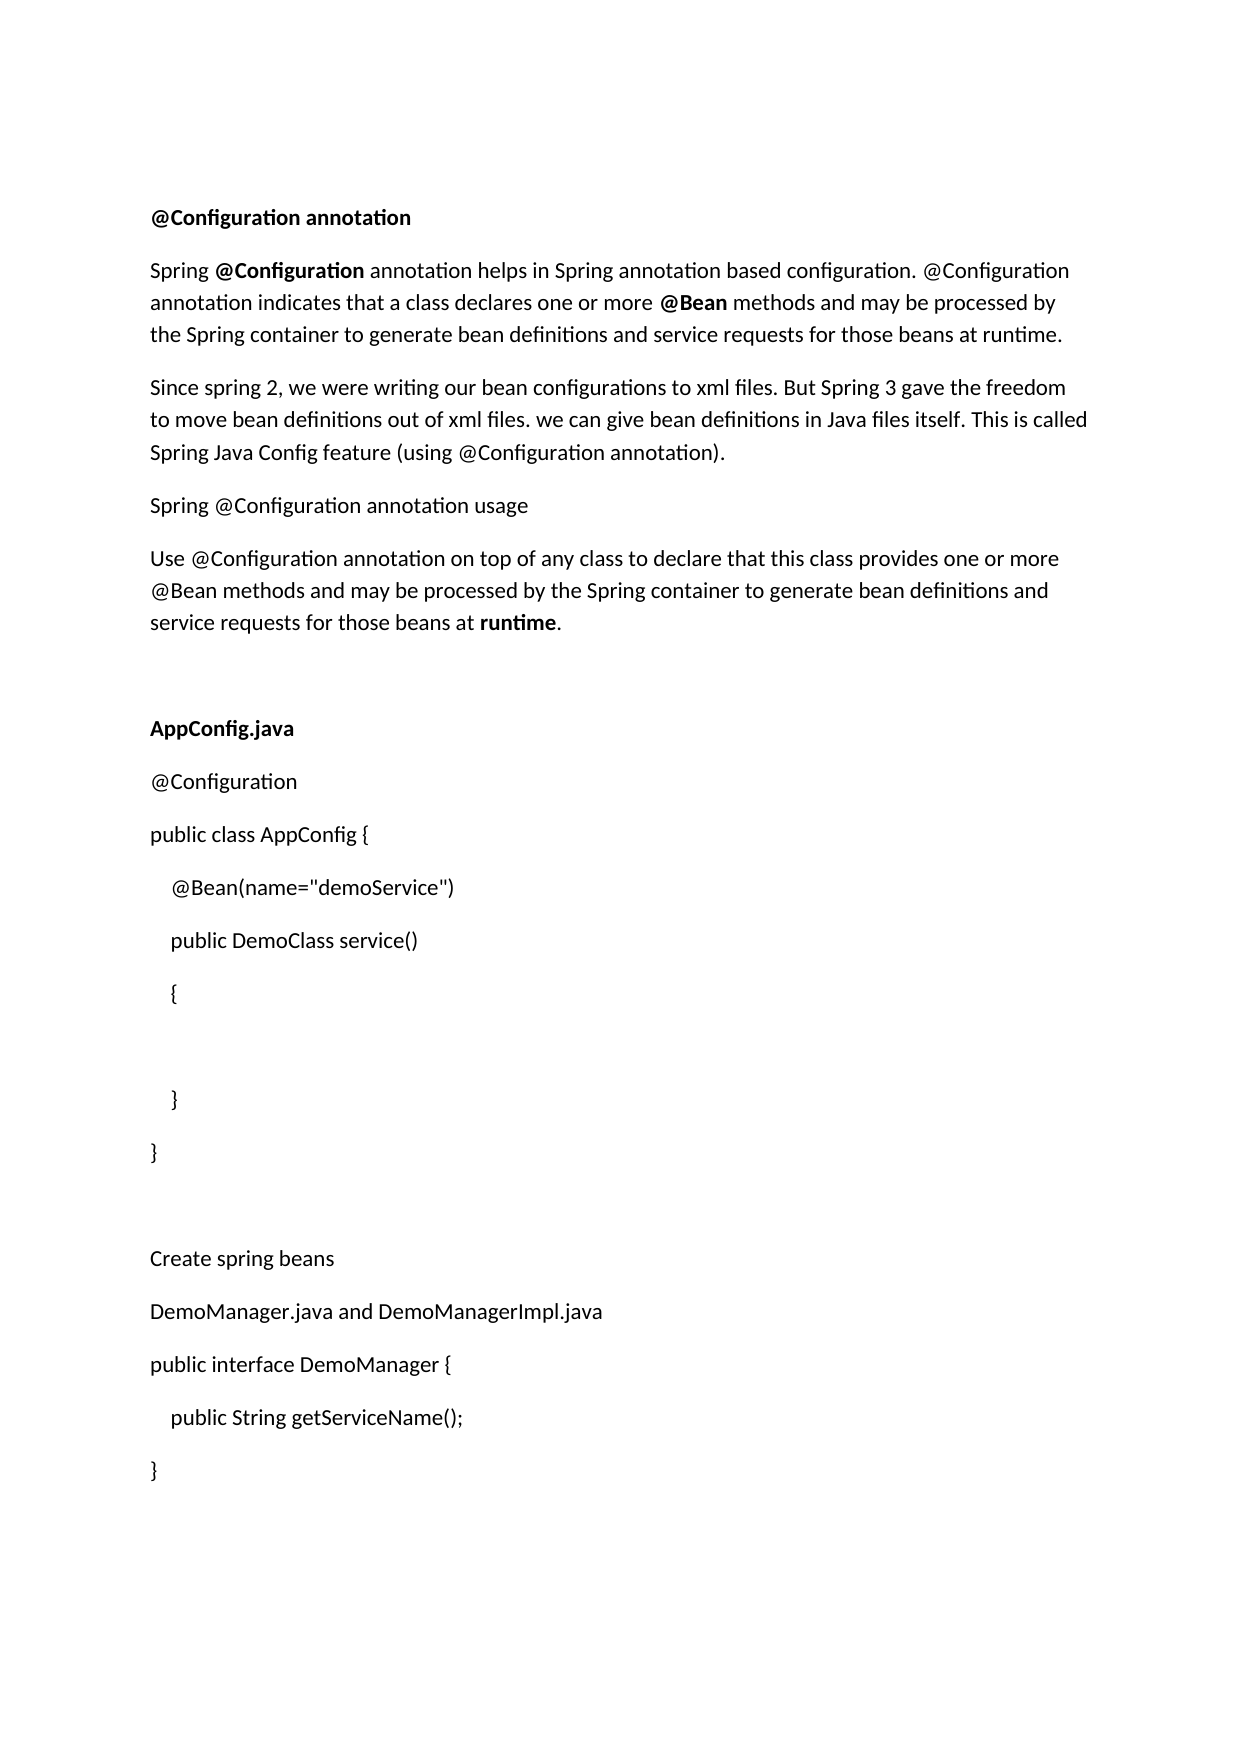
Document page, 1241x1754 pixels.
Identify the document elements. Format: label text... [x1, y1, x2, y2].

text public DemoClass service() [150, 926, 1090, 954]
text Since spring 2, we were writing our bean configurations to xml files. But Spring 3 gave the freedom to move bean definitions out of xml files. we can give bean definitions in Java files itself. This is called Spring Java Config feature (using @Configuration annotation). [150, 373, 1090, 466]
text public class AppConfig { [150, 820, 1090, 848]
text } [150, 1085, 1090, 1113]
text Create spring beans [150, 1244, 1090, 1272]
text Spring @Configuration annotation usage [150, 491, 1090, 519]
text AppConfig.java [150, 714, 1090, 742]
text public interface DemoManager { [150, 1351, 1090, 1378]
text Spring @Configuration annotation helps in Spring annotation based configuration. @Configuration annotation indicates that a class declares one or more @Bean methods and may be processed by the Spring container to generate bean definitions and service requests for those beans at runtime. [150, 256, 1090, 348]
text @Bean(name="demoService") [150, 873, 1090, 901]
text } [150, 1138, 1090, 1166]
text public String getServiceName(); [150, 1403, 1090, 1432]
text @Configuration [150, 767, 1090, 795]
text DemoManager.java and DemoManagerImpl.java [150, 1297, 1090, 1326]
text Use @Configuration annotation on top of any class to declare that this class provides one or more @Bean methods and may be processed by the Spring container to generate bean definitions and service requests for those beans at runtime. [150, 544, 1090, 636]
text @Configuration annotation [150, 203, 1090, 231]
text { [150, 979, 1090, 1007]
text } [150, 1457, 1090, 1484]
